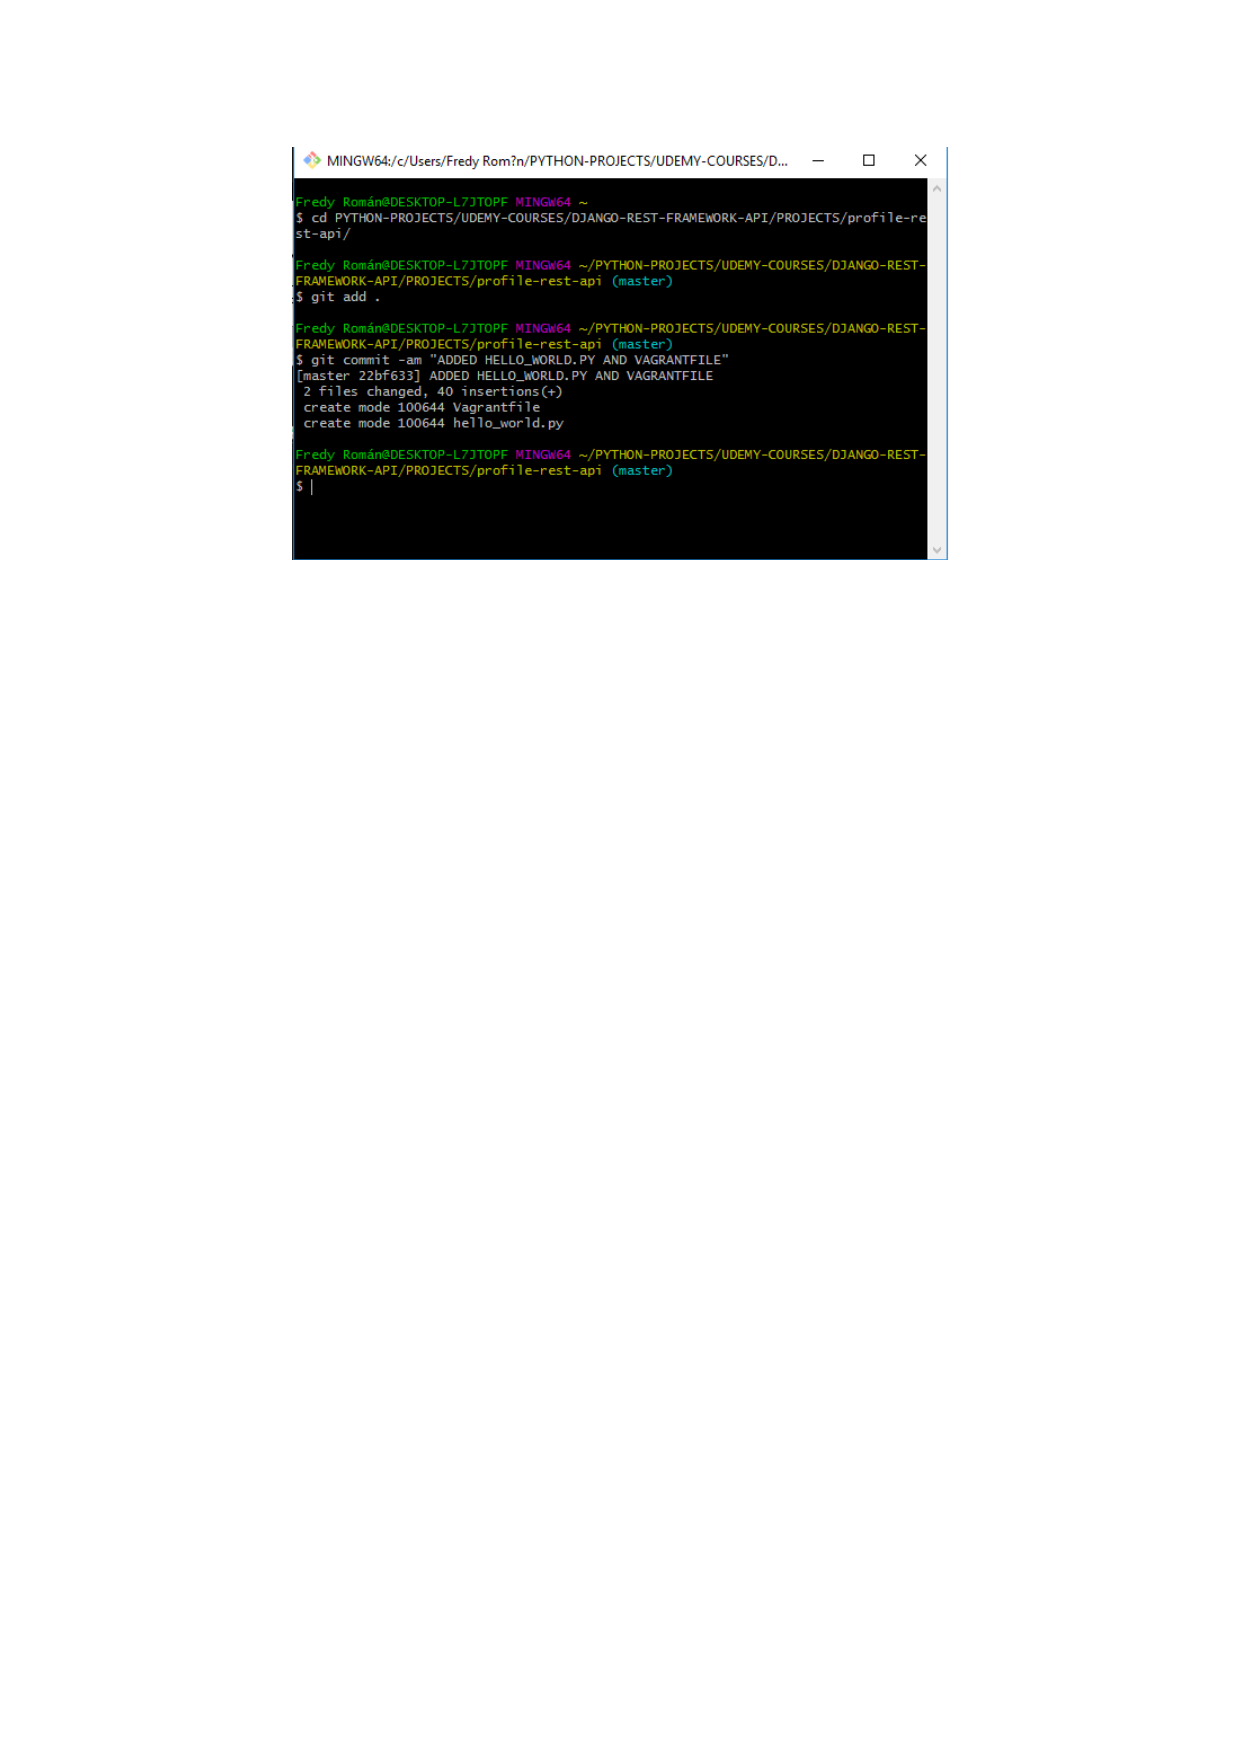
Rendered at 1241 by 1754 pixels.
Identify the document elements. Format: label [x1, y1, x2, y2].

picture [292, 147, 949, 560]
